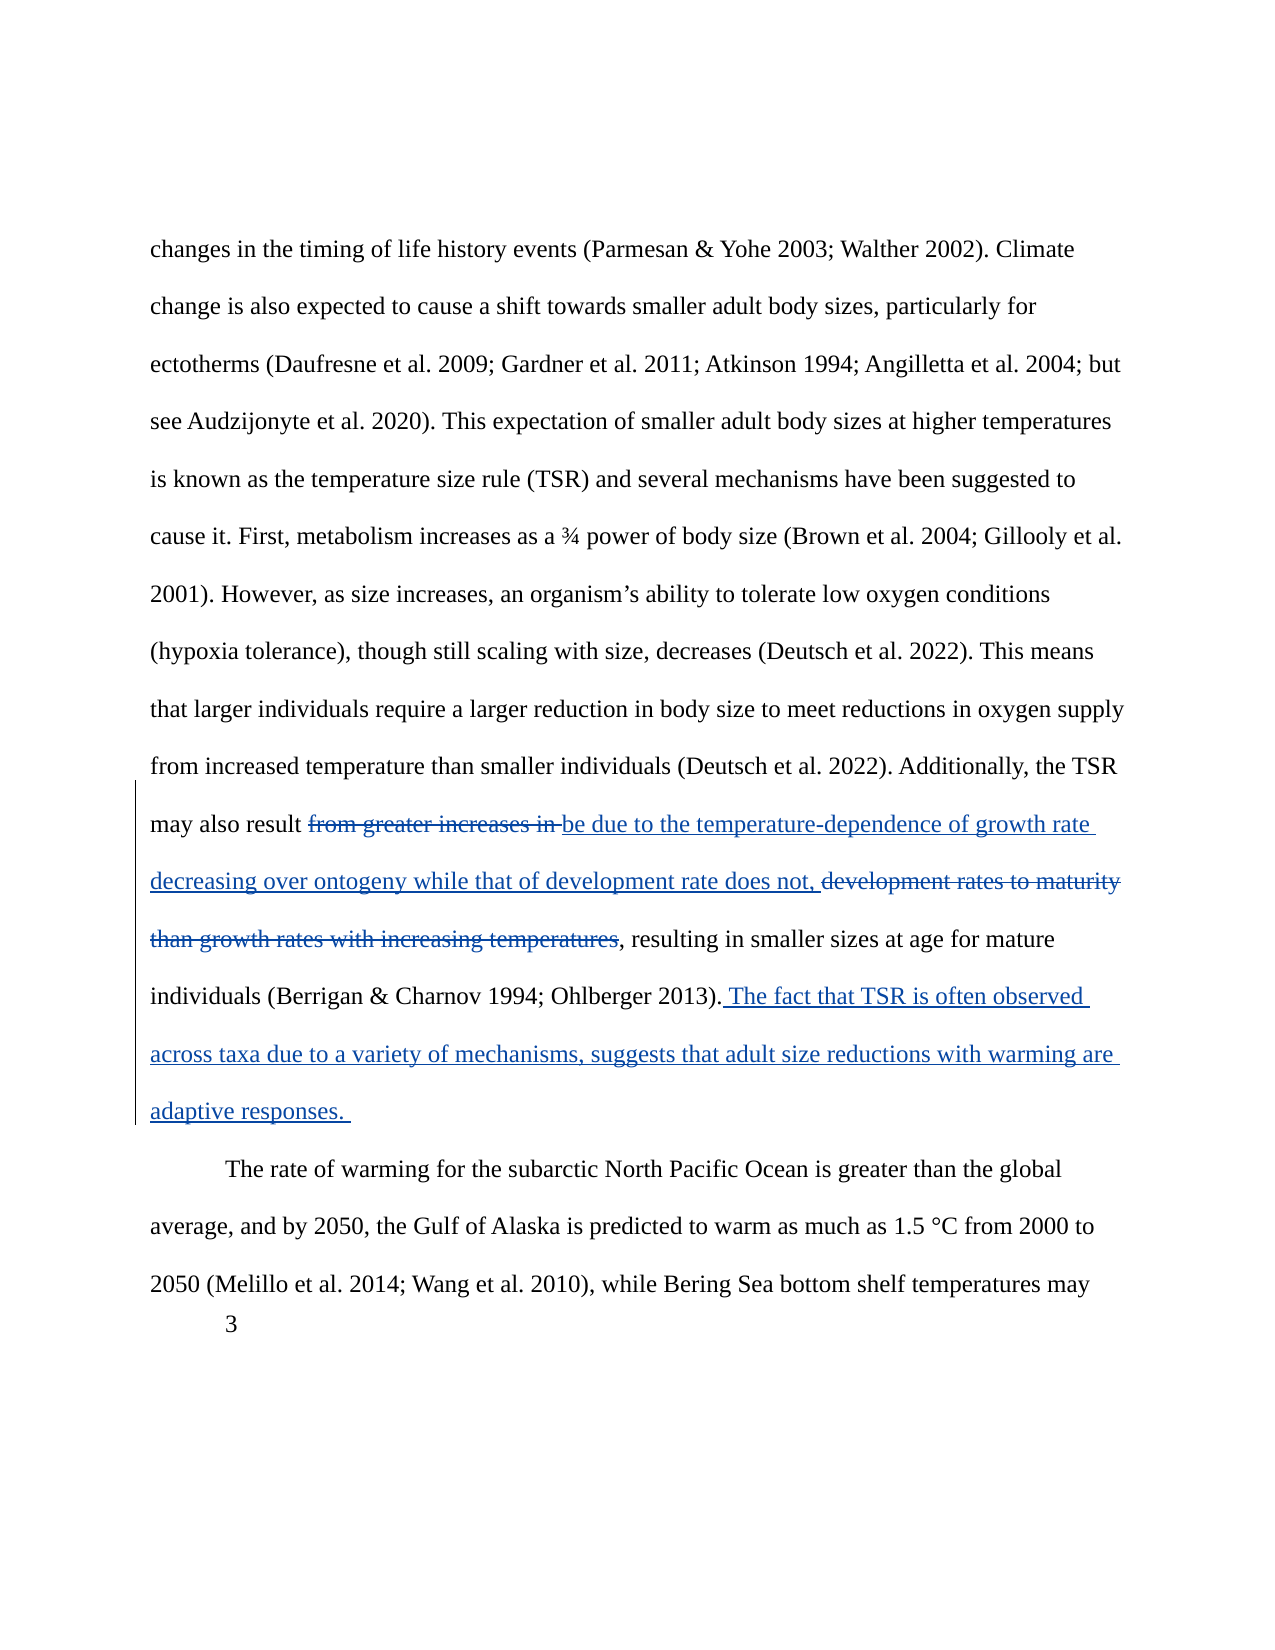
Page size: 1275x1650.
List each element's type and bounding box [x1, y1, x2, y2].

text [150, 1154, 1125, 1298]
text [150, 234, 1125, 1125]
